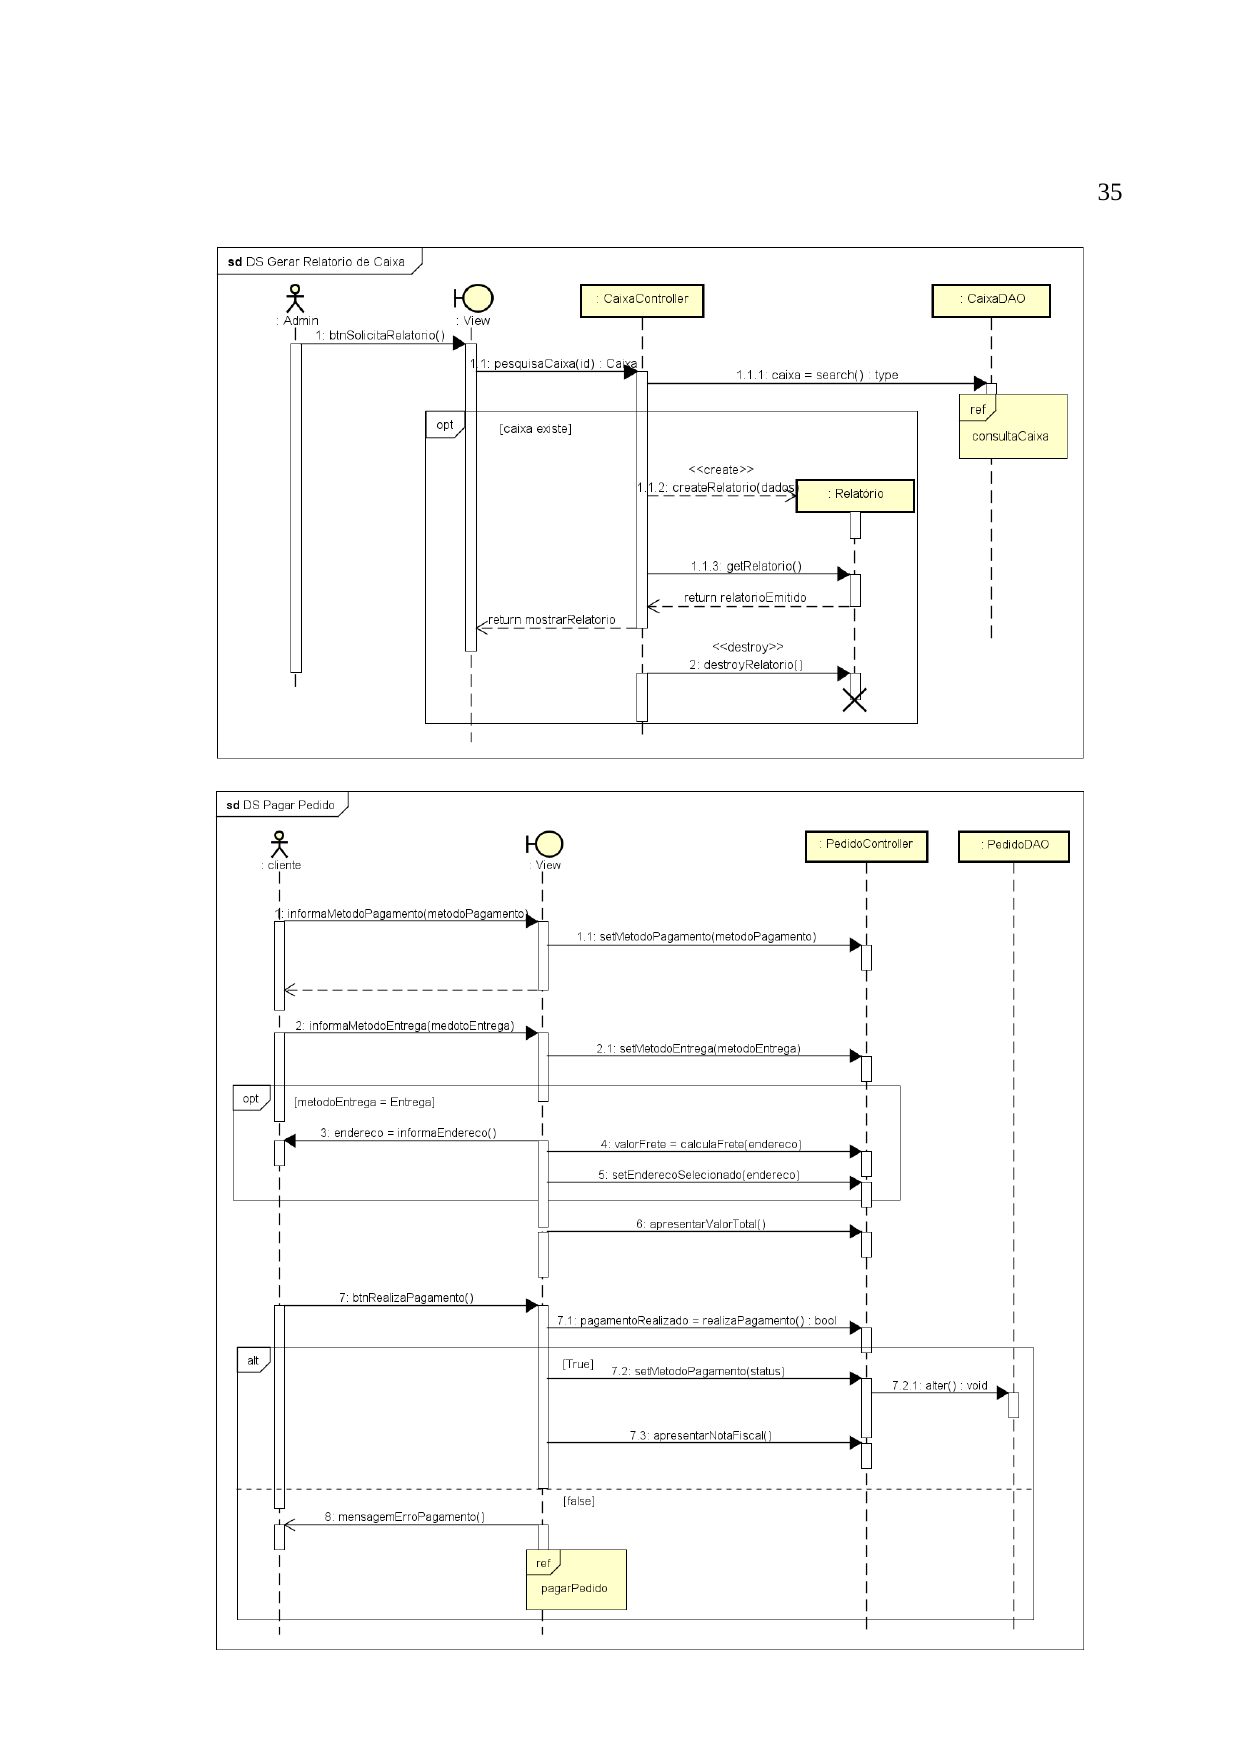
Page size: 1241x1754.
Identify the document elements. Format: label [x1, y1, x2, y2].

picture [206, 236, 1093, 768]
picture [206, 781, 1093, 1659]
